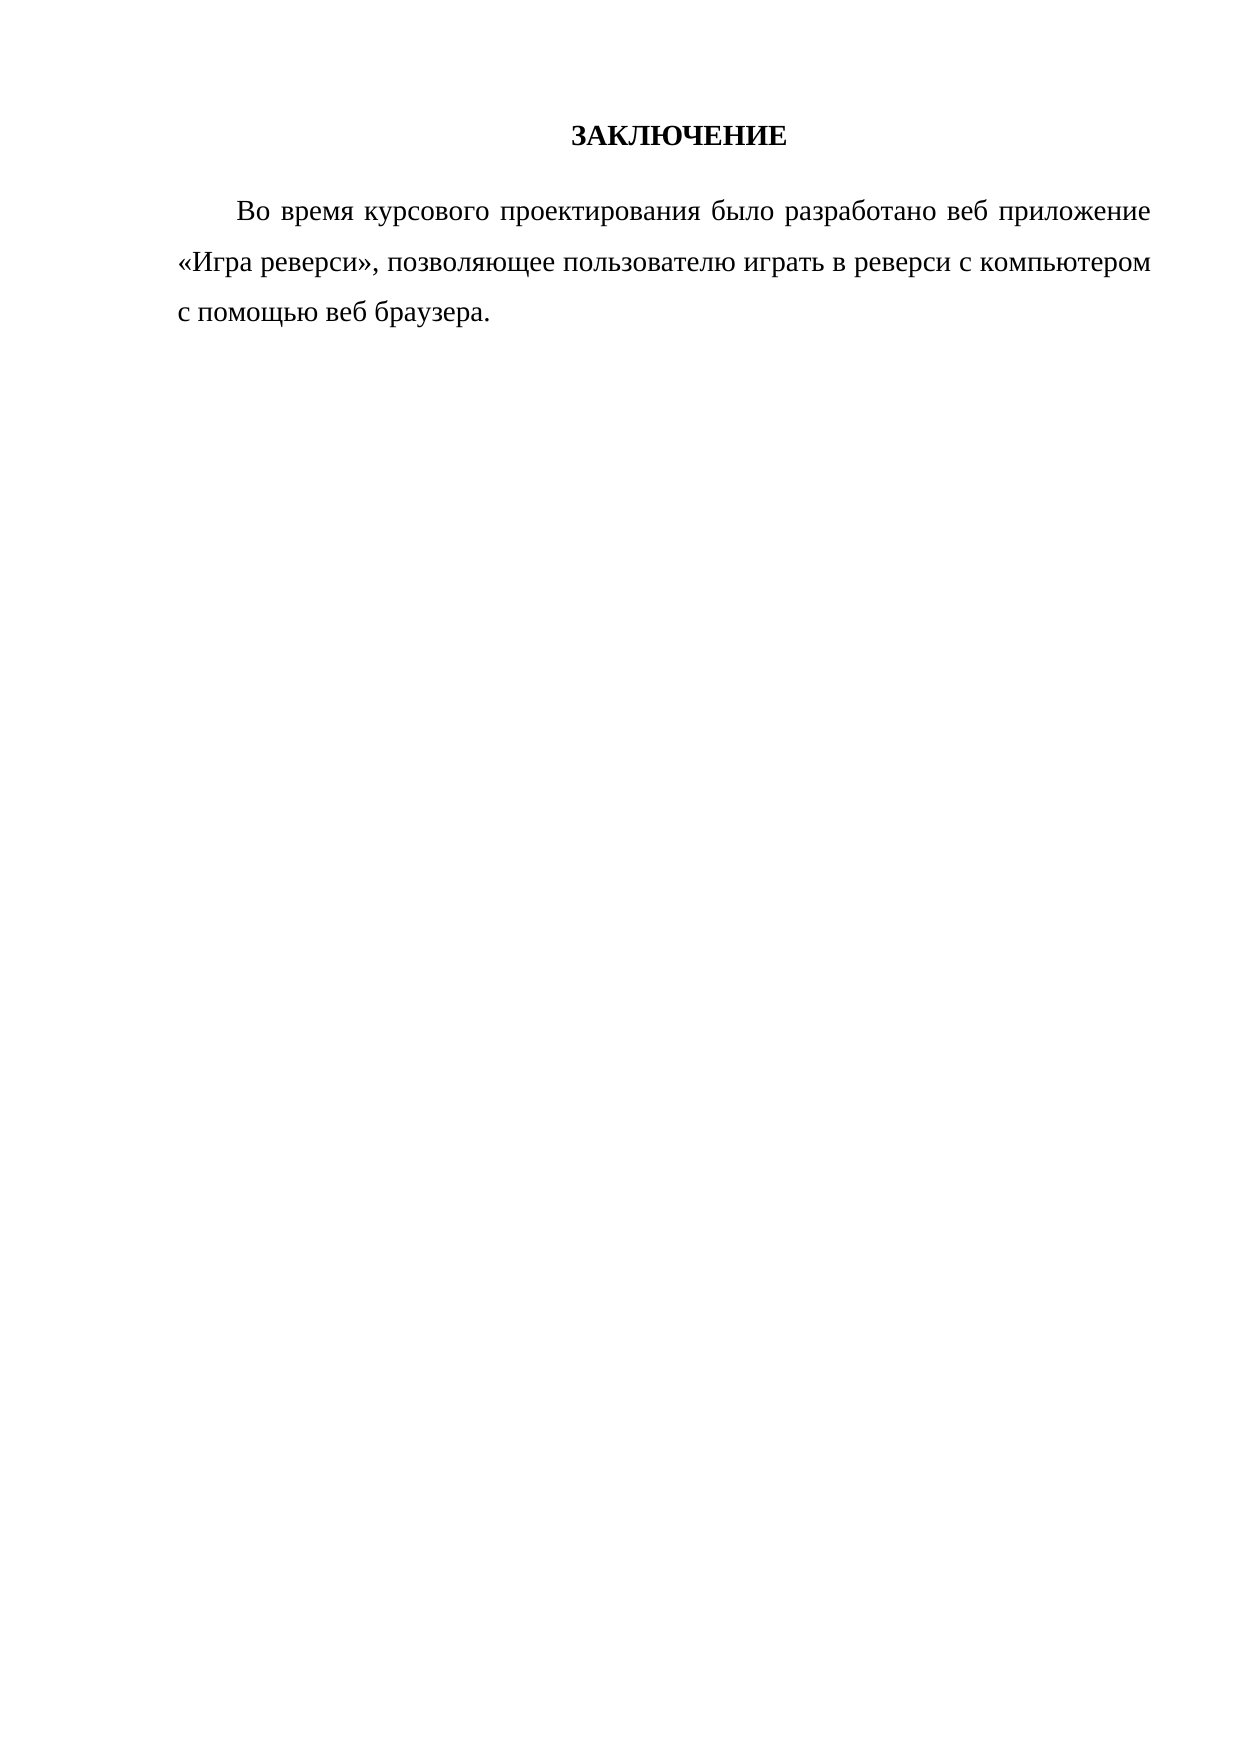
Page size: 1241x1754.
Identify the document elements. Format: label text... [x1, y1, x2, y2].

text Во время курсового проектирования было разработано веб приложение «Игра реверси», позволяющее пользователю играть в реверси с компьютером с помощью веб браузера. [177, 193, 1152, 328]
list Заключение [207, 118, 1152, 152]
